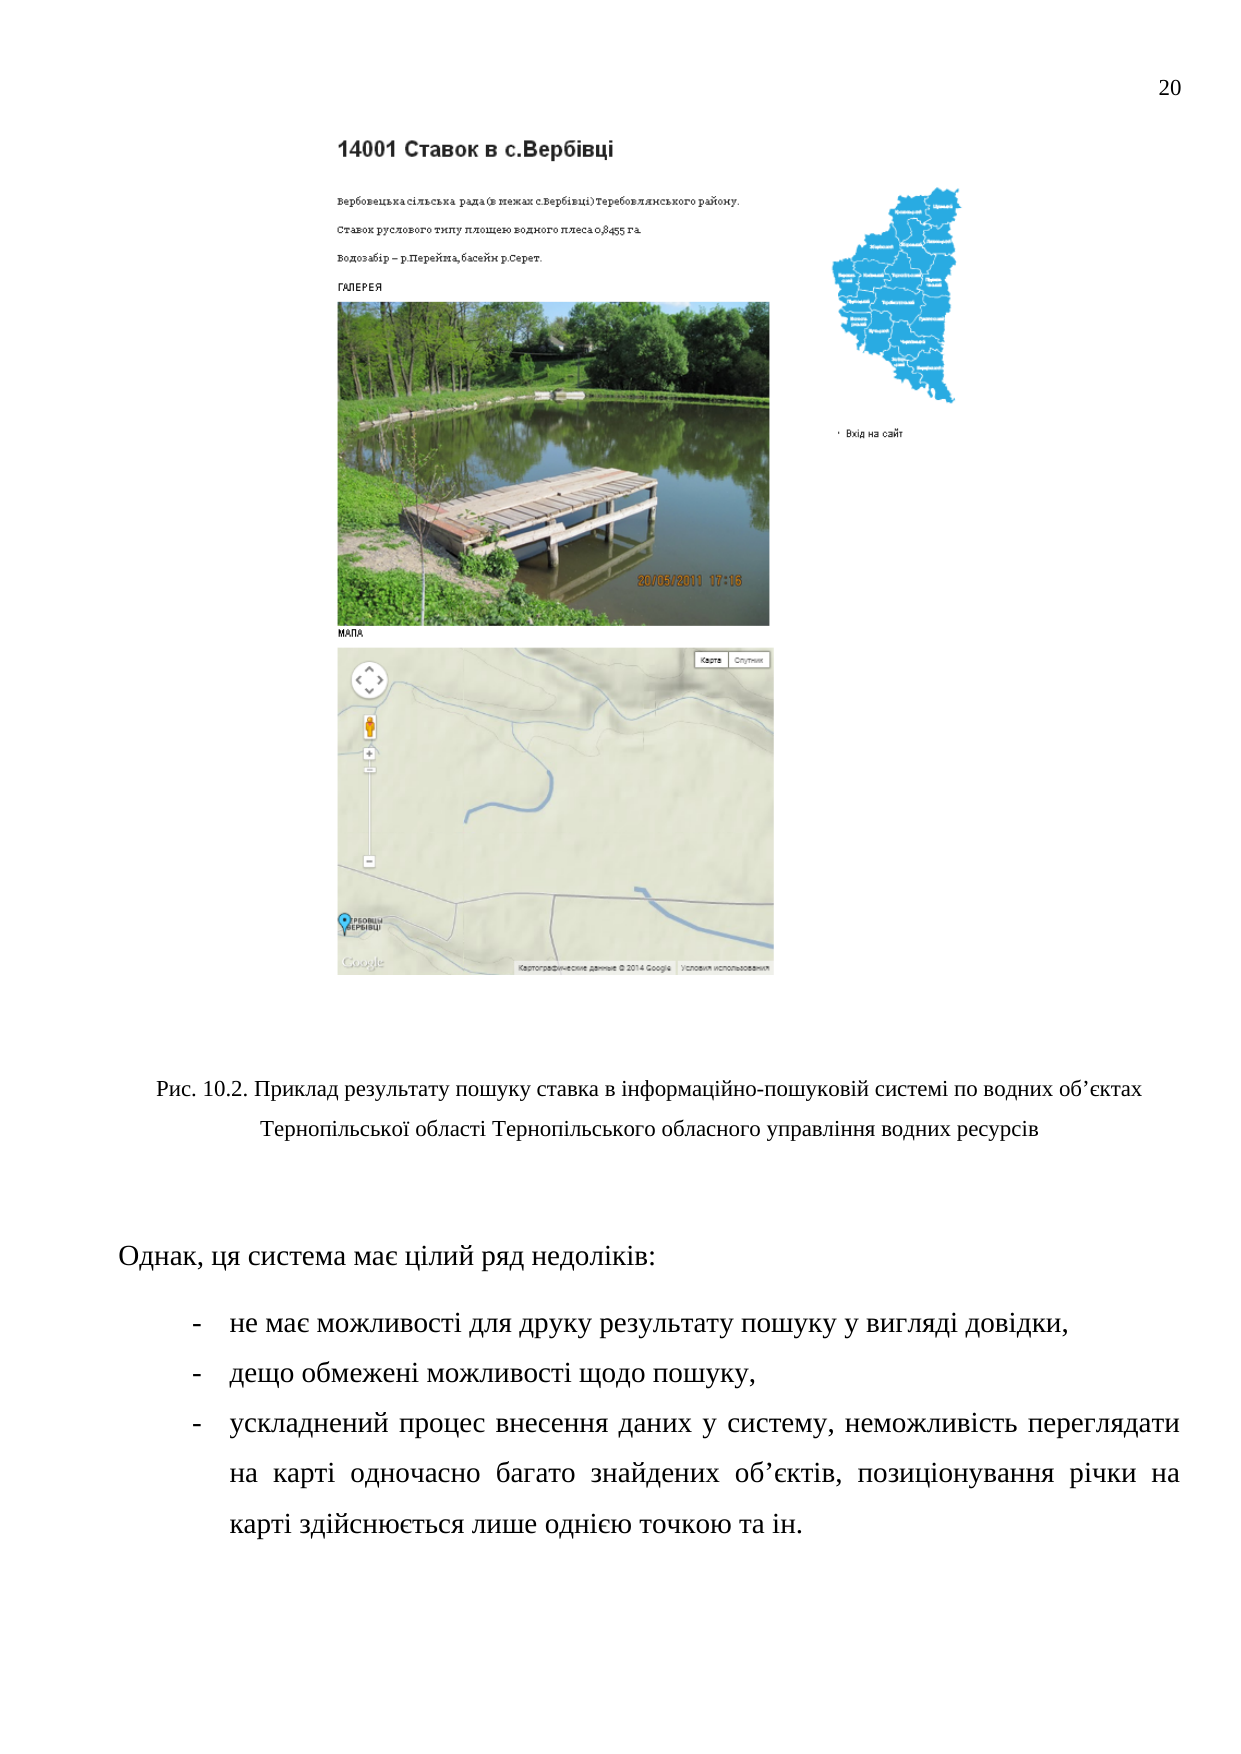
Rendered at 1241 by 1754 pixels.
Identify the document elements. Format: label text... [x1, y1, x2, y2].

list дещо обмежені можливості щодо пошуку, [192, 1355, 1181, 1388]
list не має можливості для друку результату пошуку у вигляді довідки, [192, 1305, 1181, 1338]
text Однак, ця система має цілий ряд недоліків: [118, 1238, 1181, 1271]
text Рис. 10.2. Приклад результату пошуку ставка в інформаційно-пошуковій системі по водних об’єктах Тернопільської області Тернопільського обласного управління водних ресурсів [118, 1075, 1181, 1141]
picture [331, 133, 969, 975]
list ускладнений процес внесення даних у систему, неможливість переглядати на карті одночасно багато знайдених об’єктів, позиціонування річки на карті здійснюється лише однією точкою та ін. [192, 1405, 1181, 1539]
